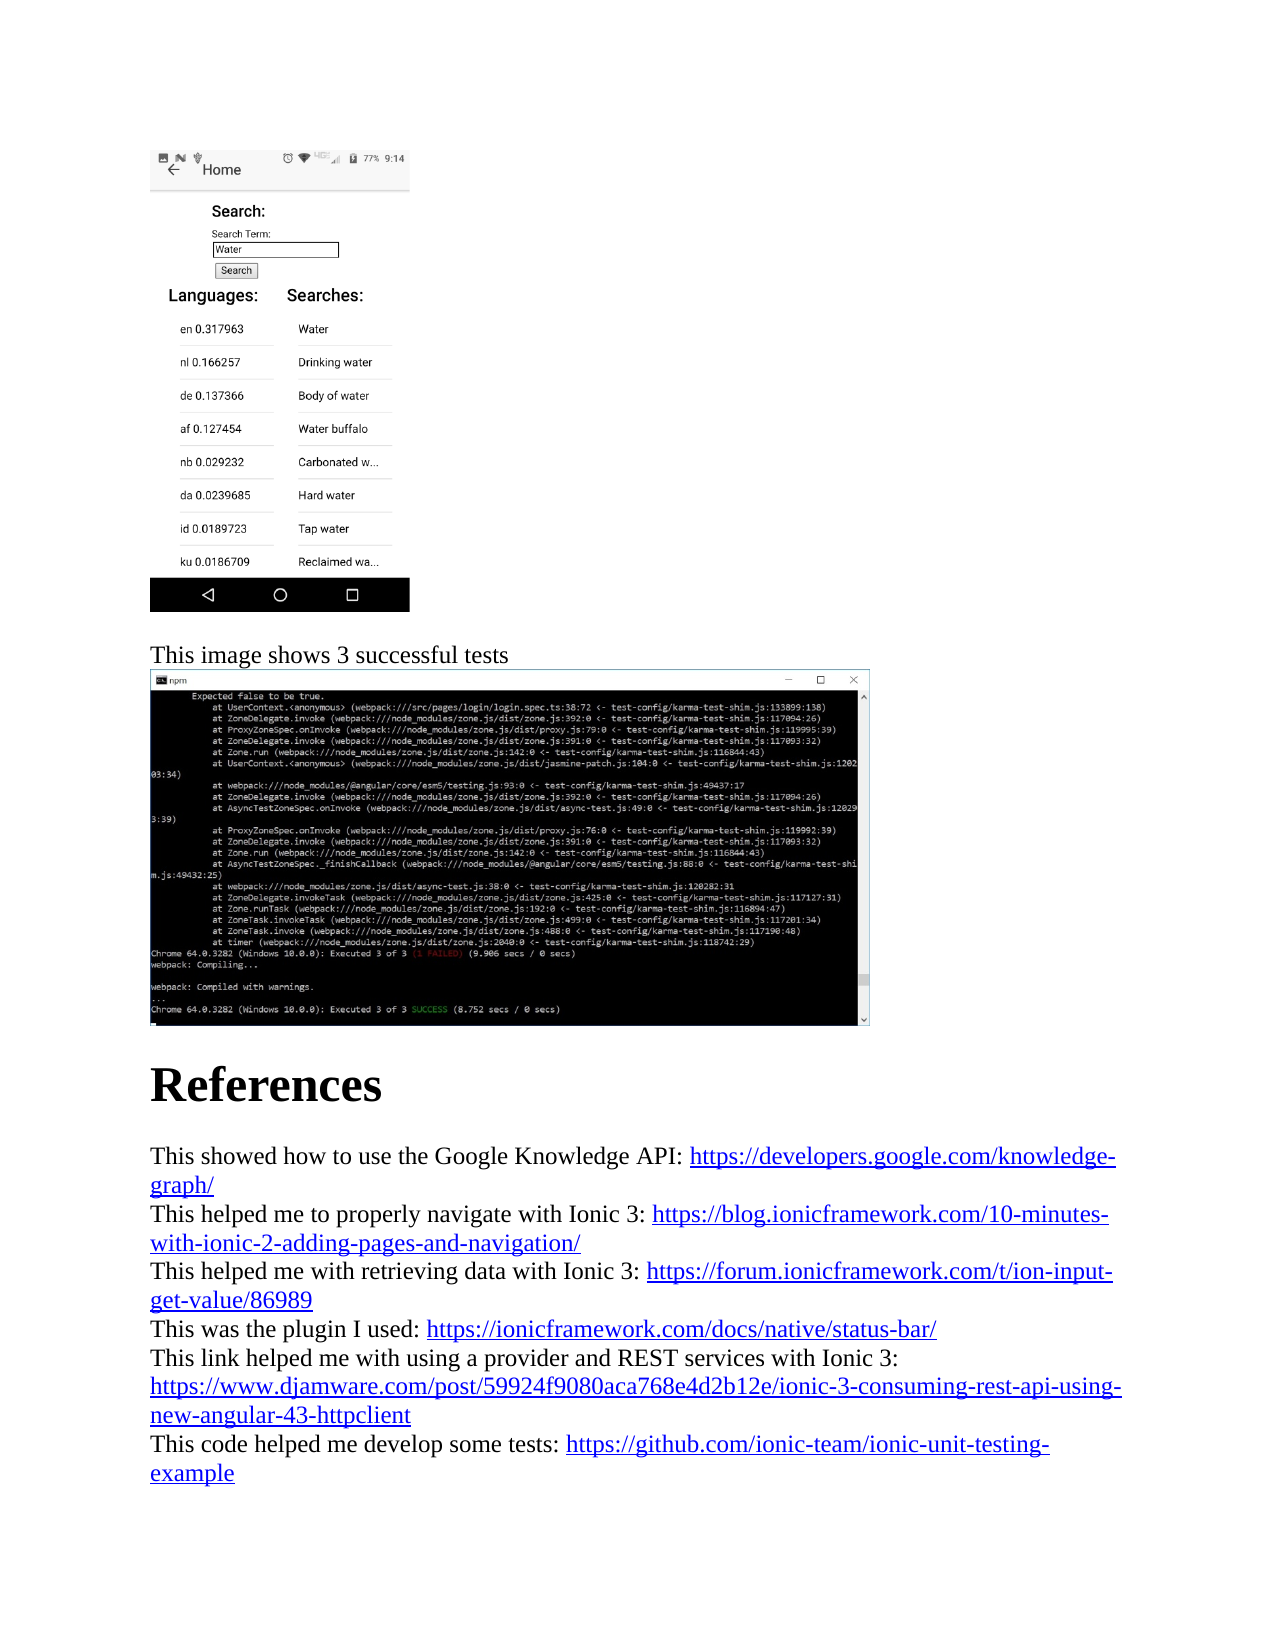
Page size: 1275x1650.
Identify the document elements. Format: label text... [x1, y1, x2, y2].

picture [150, 150, 410, 612]
text References [150, 1055, 1125, 1112]
text This showed how to use the Google Knowledge API: https://developers.google.com/knowledge-graph/ This helped me to properly navigate with Ionic 3: https://blog.ionicframework.com/10-minutes-with-ionic-2-adding-pages-and-navigation/ This helped me with retrieving data with Ionic 3: https://forum.ionicframework.com/t/ion-input-get-value/86989 This was the plugin I used: https://ionicframework.com/docs/native/status-bar/ This link helped me with using a provider and REST services with Ionic 3: https://www.djamware.com/post/59924f9080aca768e4d2b12e/ionic-3-consuming-rest-api-using-new-angular-43-httpclient This code helped me develop some tests: https://github.com/ionic-team/ionic-unit-testing-example [150, 1141, 1125, 1486]
picture [150, 669, 870, 1026]
